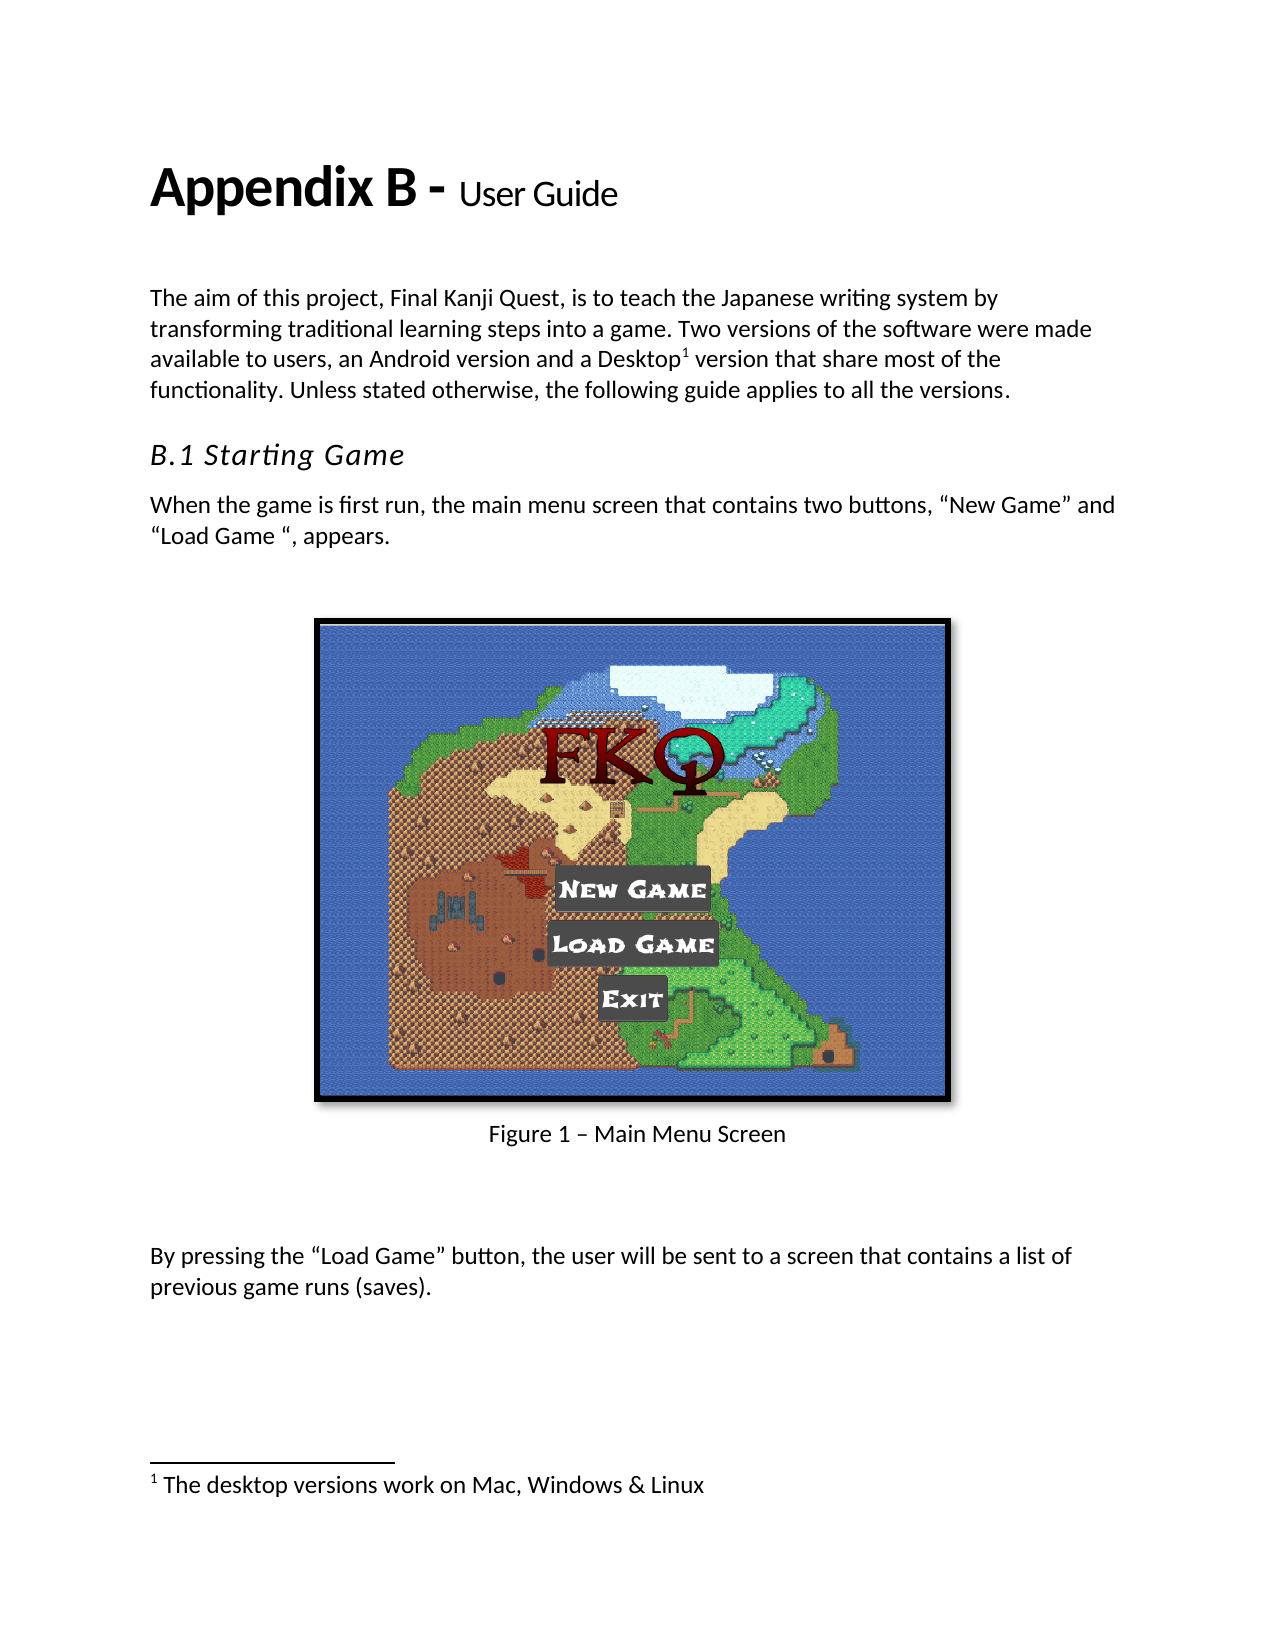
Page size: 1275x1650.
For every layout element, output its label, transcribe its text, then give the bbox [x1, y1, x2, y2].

text Figure 1 – Main Menu Screen [150, 1118, 1125, 1149]
text The aim of this project, Final Kanji Quest, is to teach the Japanese writing system by transforming traditional learning steps into a game. Two versions of the software were made available to users, an Android version and a Desktop version that share most of the functionality. Unless stated otherwise, the following guide applies to all the versions. [150, 282, 1125, 404]
text When the game is first run, the main menu screen that contains two buttons, “New Game” and “Load Game “, appears. [150, 490, 1125, 551]
text By pressing the “Load Game” button, the user will be sent to a screen that contains a list of previous game runs (saves). [150, 1240, 1125, 1301]
subtitle B.1 Starting Game [150, 435, 1125, 473]
title Appendix B - User Guide [150, 150, 1125, 221]
picture [320, 624, 945, 1096]
